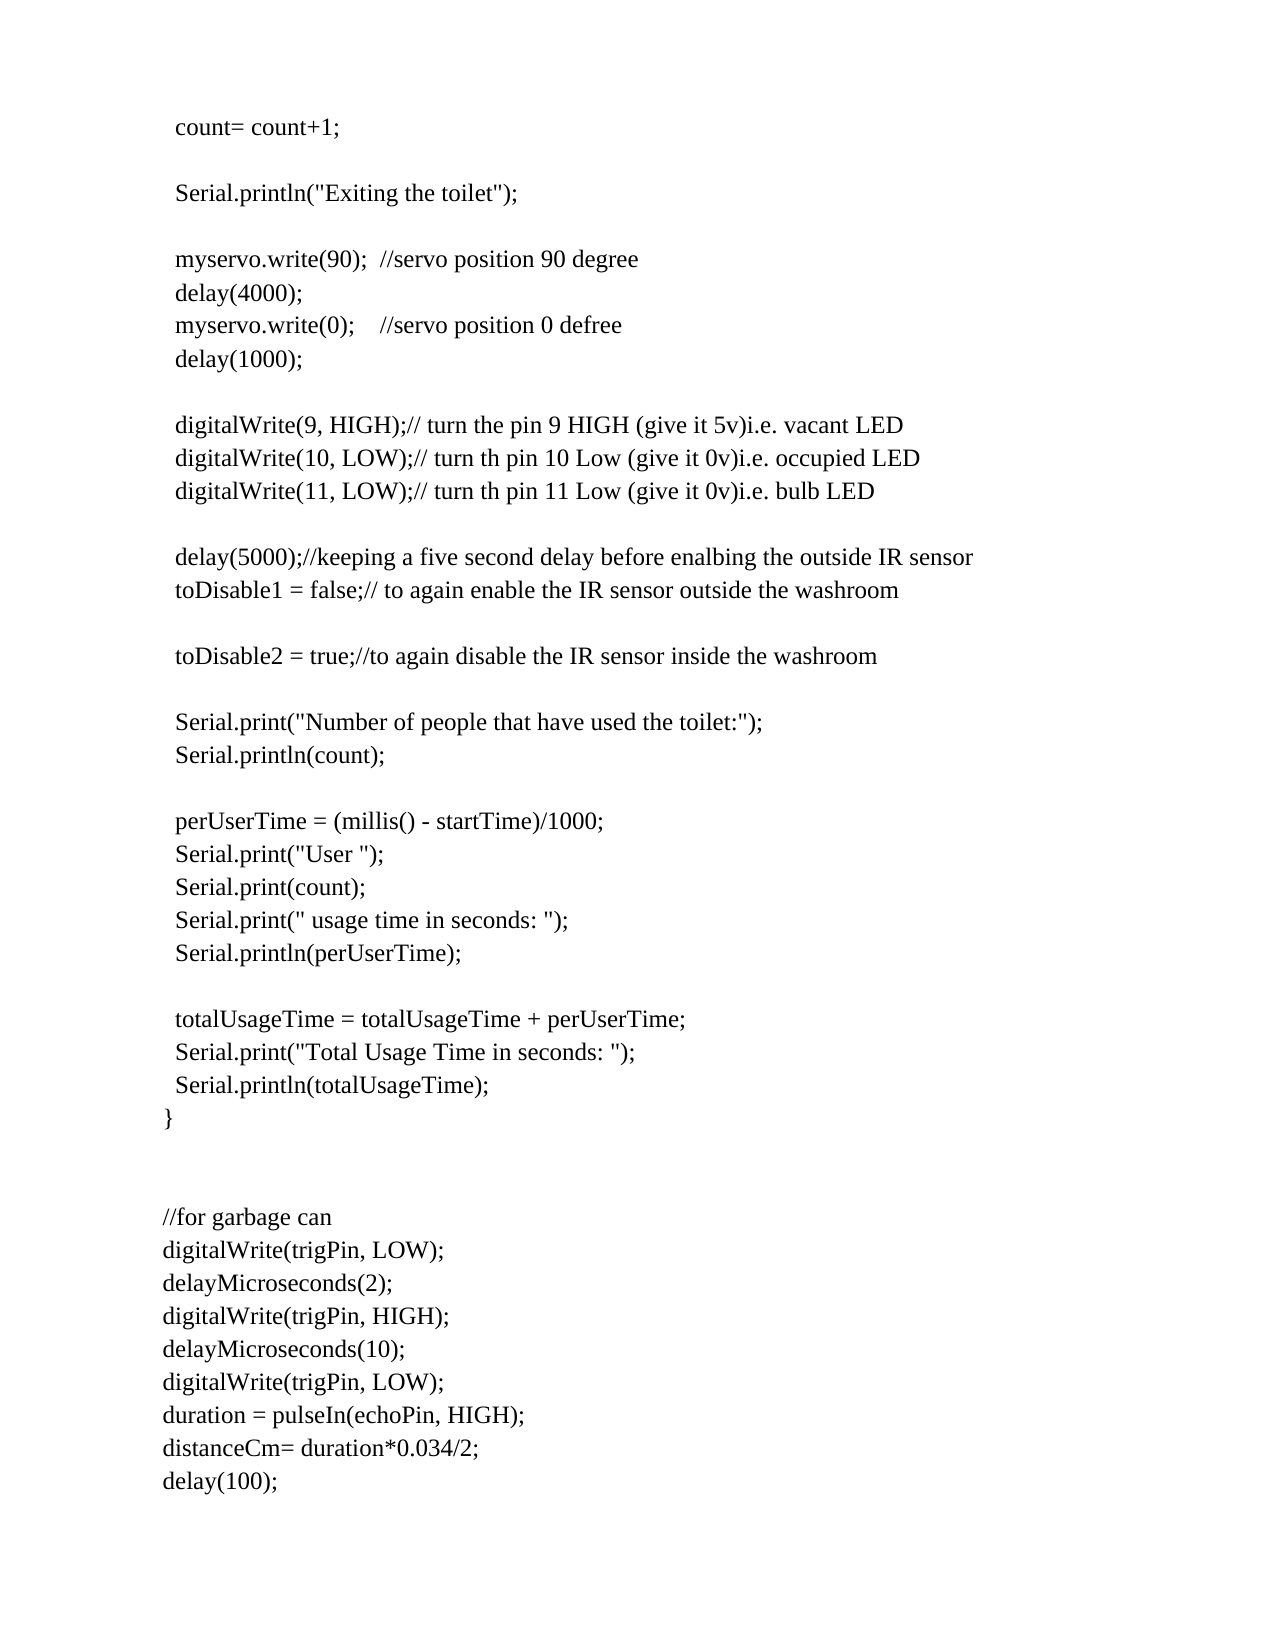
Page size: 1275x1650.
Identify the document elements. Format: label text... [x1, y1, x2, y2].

text } [150, 1103, 1125, 1132]
text Serial.println(totalUsageTime); [150, 1070, 1125, 1099]
text digitalWrite(trigPin, LOW); [150, 1235, 1125, 1264]
text myservo.write(0); //servo position 0 defree [150, 311, 1125, 339]
text myservo.write(90); //servo position 90 degree [150, 244, 1125, 273]
text digitalWrite(9, HIGH);// turn the pin 9 HIGH (give it 5v)i.e. vacant LED [150, 410, 1125, 438]
text perUserTime = (millis() - startTime)/1000; [150, 806, 1125, 835]
text digitalWrite(10, LOW);// turn th pin 10 Low (give it 0v)i.e. occupied LED [150, 443, 1125, 471]
text duration = pulseIn(echoPin, HIGH); [150, 1400, 1125, 1429]
text toDisable2 = true;//to again disable the IR sensor inside the washroom [150, 641, 1125, 669]
text delay(1000); [150, 344, 1125, 372]
text toDisable1 = false;// to again enable the IR sensor outside the washroom [150, 575, 1125, 603]
text //for garbage can [150, 1202, 1125, 1231]
text count= count+1; [150, 112, 1125, 141]
text Serial.println(perUserTime); [150, 938, 1125, 967]
text totalUsageTime = totalUsageTime + perUserTime; [150, 1004, 1125, 1033]
text Serial.print(" usage time in seconds: "); [150, 905, 1125, 934]
text Serial.println("Exiting the toilet"); [150, 178, 1125, 207]
text delay(5000);//keeping a five second delay before enalbing the outside IR sensor [150, 542, 1125, 571]
text Serial.print("Number of people that have used the toilet:"); [150, 707, 1125, 736]
text Serial.print("Total Usage Time in seconds: "); [150, 1037, 1125, 1066]
text Serial.println(count); [150, 740, 1125, 769]
text Serial.print(count); [150, 872, 1125, 901]
text digitalWrite(trigPin, HIGH); [150, 1301, 1125, 1330]
text Serial.print("User "); [150, 839, 1125, 868]
text delay(4000); [150, 278, 1125, 306]
text distanceCm= duration*0.034/2; [150, 1433, 1125, 1462]
text delayMicroseconds(10); [150, 1334, 1125, 1363]
text delay(100); [150, 1466, 1125, 1495]
text digitalWrite(trigPin, LOW); [150, 1367, 1125, 1396]
text delayMicroseconds(2); [150, 1268, 1125, 1297]
text digitalWrite(11, LOW);// turn th pin 11 Low (give it 0v)i.e. bulb LED [150, 476, 1125, 504]
